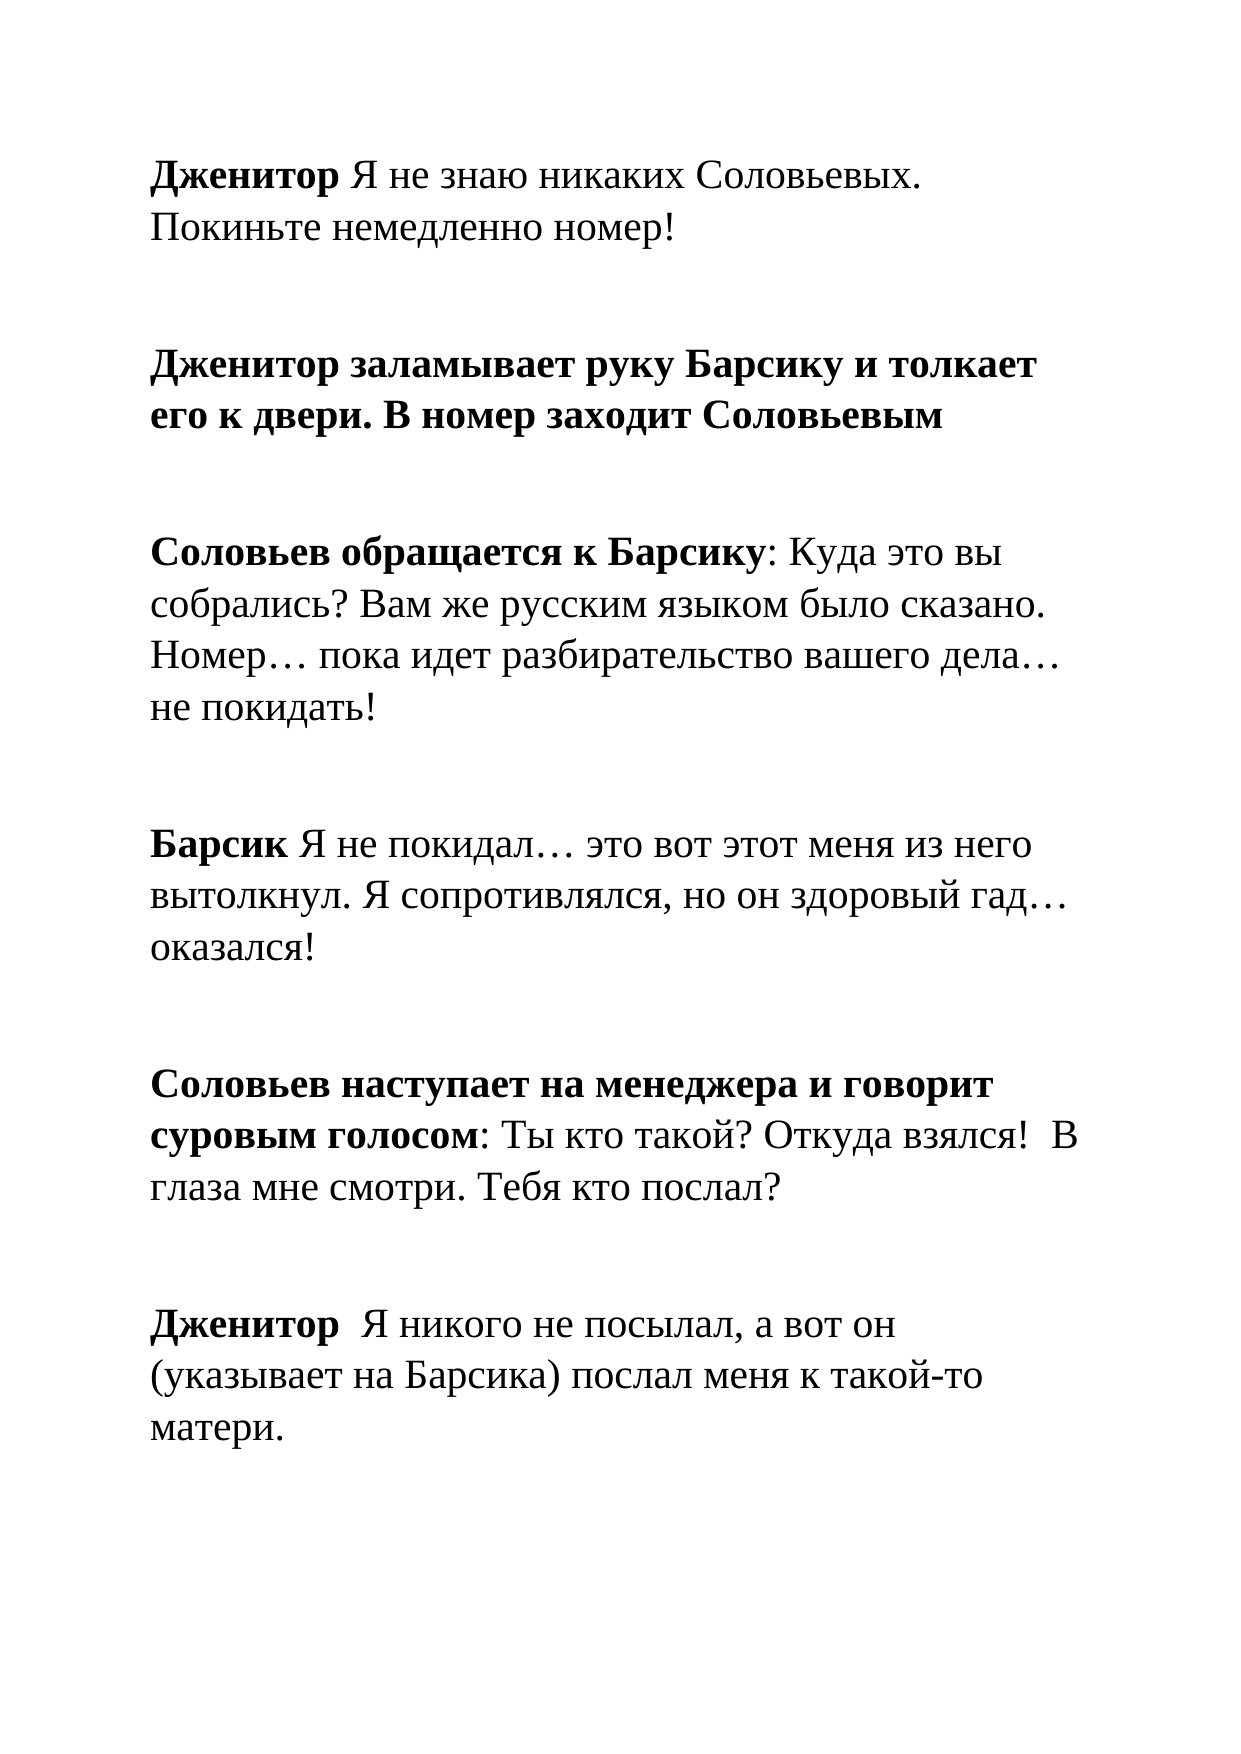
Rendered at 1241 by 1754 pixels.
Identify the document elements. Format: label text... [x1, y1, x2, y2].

text Соловьев обращается к Барсику: Куда это вы собрались? Вам же русским языком было сказано. Номер… пока идет разбирательство вашего дела… не покидать! [150, 527, 1090, 729]
text Дженитор Я не знаю никаких Соловьевых. Покиньте немедленно номер! [150, 150, 1090, 249]
text Дженитор Я никого не посылал, а вот он (указывает на Барсика) послал меня к такой-то матери. [150, 1298, 1090, 1449]
text Дженитор заламывает руку Барсику и толкает его к двери. В номер заходит Соловьевым [150, 338, 1090, 438]
text Барсик Я не покидал… это вот этот меня из него вытолкнул. Я сопротивлялся, но он здоровый гад… оказался! [150, 818, 1090, 969]
text Соловьев наступает на менеджера и говорит суровым голосом: Ты кто такой? Откуда взялся! В глаза мне смотри. Тебя кто послал? [150, 1058, 1090, 1209]
